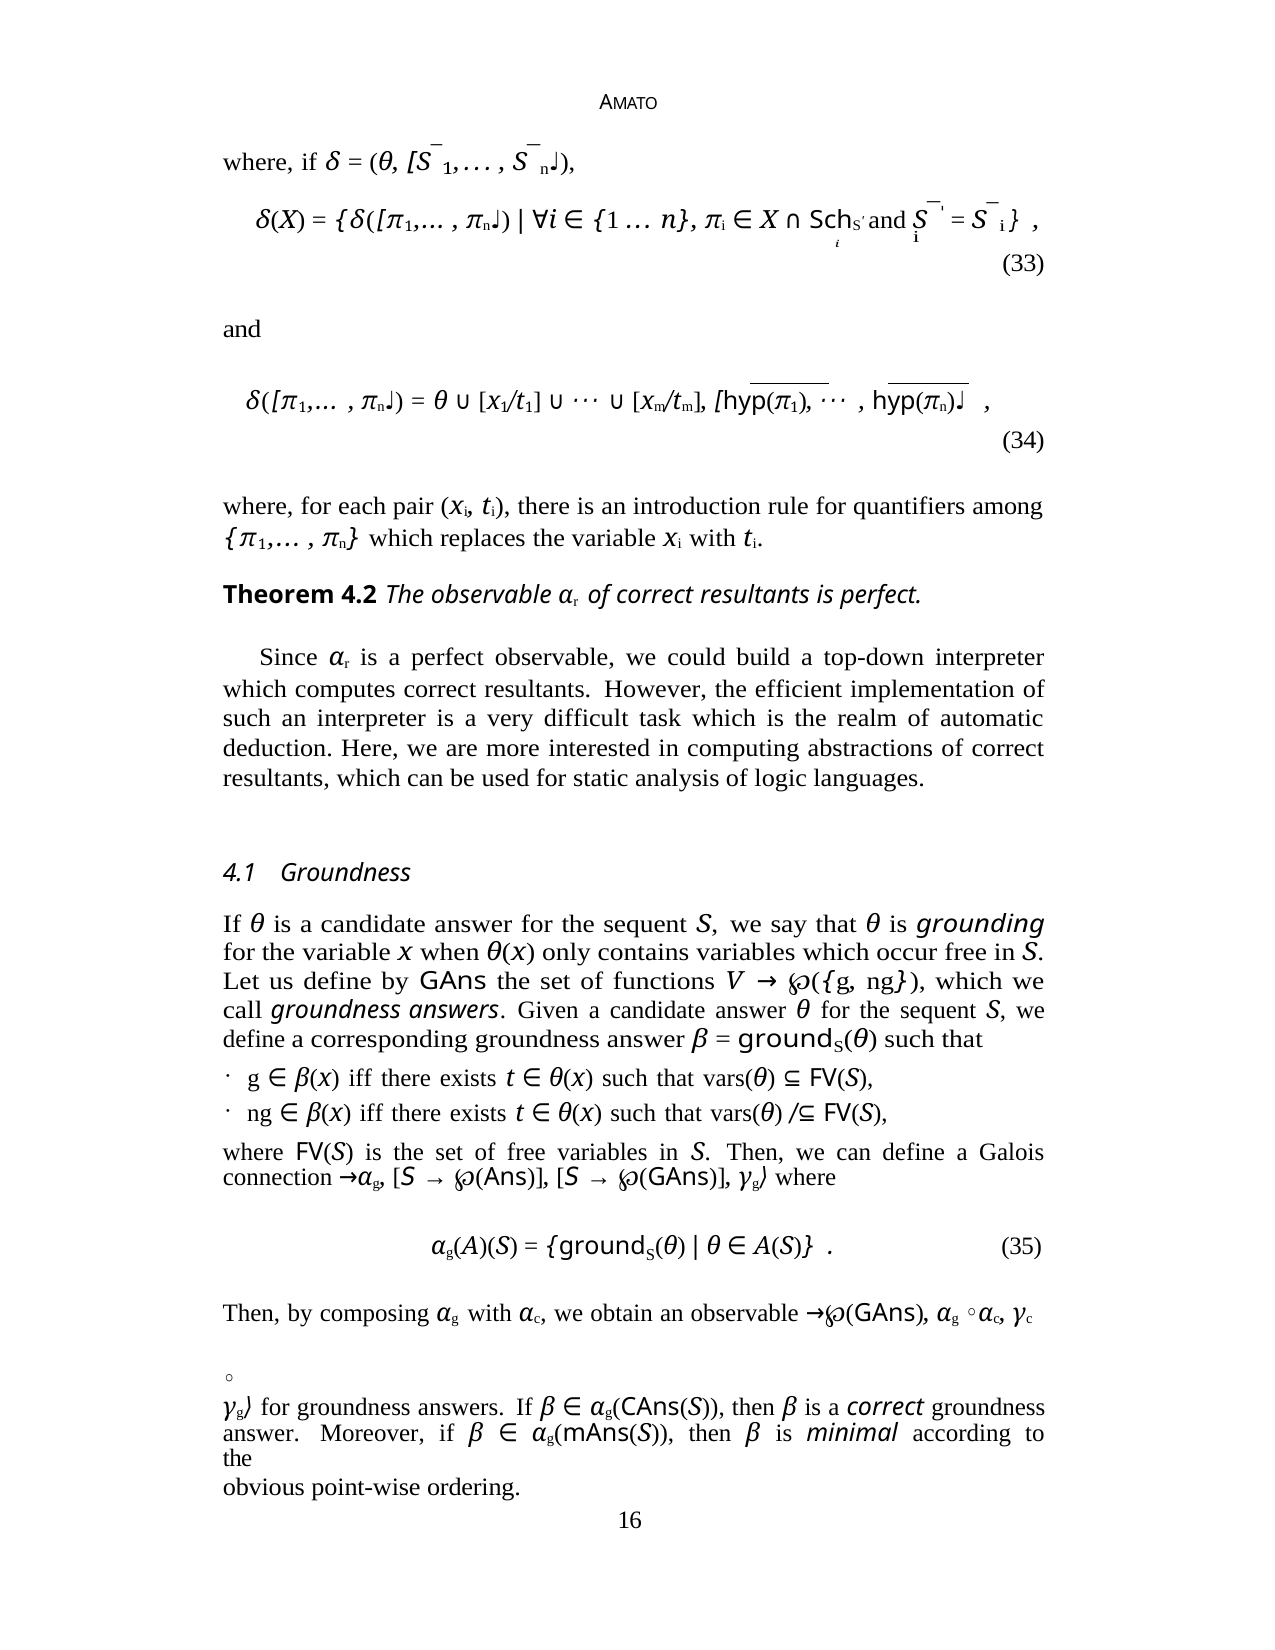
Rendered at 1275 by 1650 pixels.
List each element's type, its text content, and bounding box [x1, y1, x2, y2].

text where, if δ = (θ, [S¯1,... , S¯n♩), [223, 140, 1096, 180]
text αg(A)(S) = {groundS(θ) | θ ∈ A(S)} . (35) Then, by composing αg with αc, we obtain an observable →℘(GAns), αg ◦αc, γc ◦ [222, 1199, 1045, 1393]
text If θ is a candidate answer for the sequent S, we say that θ is grounding for the variable x when θ(x) only contains variables which occur free in S. Let us define by GAns the set of functions V → ℘({g, ng}), which we call groundness answers. Given a candidate answer θ for the sequent S, we define a corresponding groundness answer β = groundS(θ) such that [223, 909, 1045, 1056]
text Since αr is a perfect observable, we could build a top-down interpreter which computes correct resultants. However, the efficient implementation of such an interpreter is a very difficult task which is the realm of automatic deduction. Here, we are more interested in computing abstractions of correct resultants, which can be used for static analysis of logic languages. [223, 639, 1045, 791]
list g ∈ β(x) iff there exists t ∈ θ(x) such that vars(θ) ⊆ FV(S), [225, 1059, 1096, 1093]
text (33) [179, 249, 1045, 277]
text and [223, 314, 1096, 343]
text γg⟩ for groundness answers. If β ∈ αg(CAns(S)), then β is a correct groundness answer. Moreover, if β ∈ αg(mAns(S)), then β is minimal according to the [223, 1393, 1045, 1472]
text δ(X) = {δ([π1,... , πn♩) | ∀i ∈ {1 ... n}, πi ∈ X ∩ SchS' and S¯' = S¯i} , [521, 209, 1096, 233]
text (34) [179, 425, 1045, 454]
text Theorem 4.2 The observable αr of correct resultants is perfect. [223, 577, 1096, 611]
text δ(X) = {δ([π1,... , πn♩) | ∀i ∈ {1 ... n}, πi ∈ X ∩ SchS' and S¯' = S¯i} , [255, 209, 519, 233]
text obvious point-wise ordering. [223, 1472, 1096, 1501]
text where, for each pair (xi, ti), there is an introduction rule for quantifiers among [223, 489, 1096, 521]
text δ([π1,... , πn♩) = θ ∪ [x1/t1] ∪ ··· ∪ [xm/tm], [hyp(π1), ··· , hyp(πn)♩ , [245, 353, 1096, 417]
list ng ∈ β(x) iff there exists t ∈ θ(x) such that vars(θ) /⊆ FV(S), [225, 1094, 1096, 1128]
text where FV(S) is the set of free variables in S. Then, we can define a Galois connection →αg, [S → ℘(Ans)], [S → ℘(GAns)], γg⟩ where [222, 1138, 1045, 1193]
list Groundness [223, 854, 1096, 888]
text i i [179, 233, 920, 249]
text {π1,... , πn} which replaces the variable xi with ti. [223, 521, 1096, 553]
